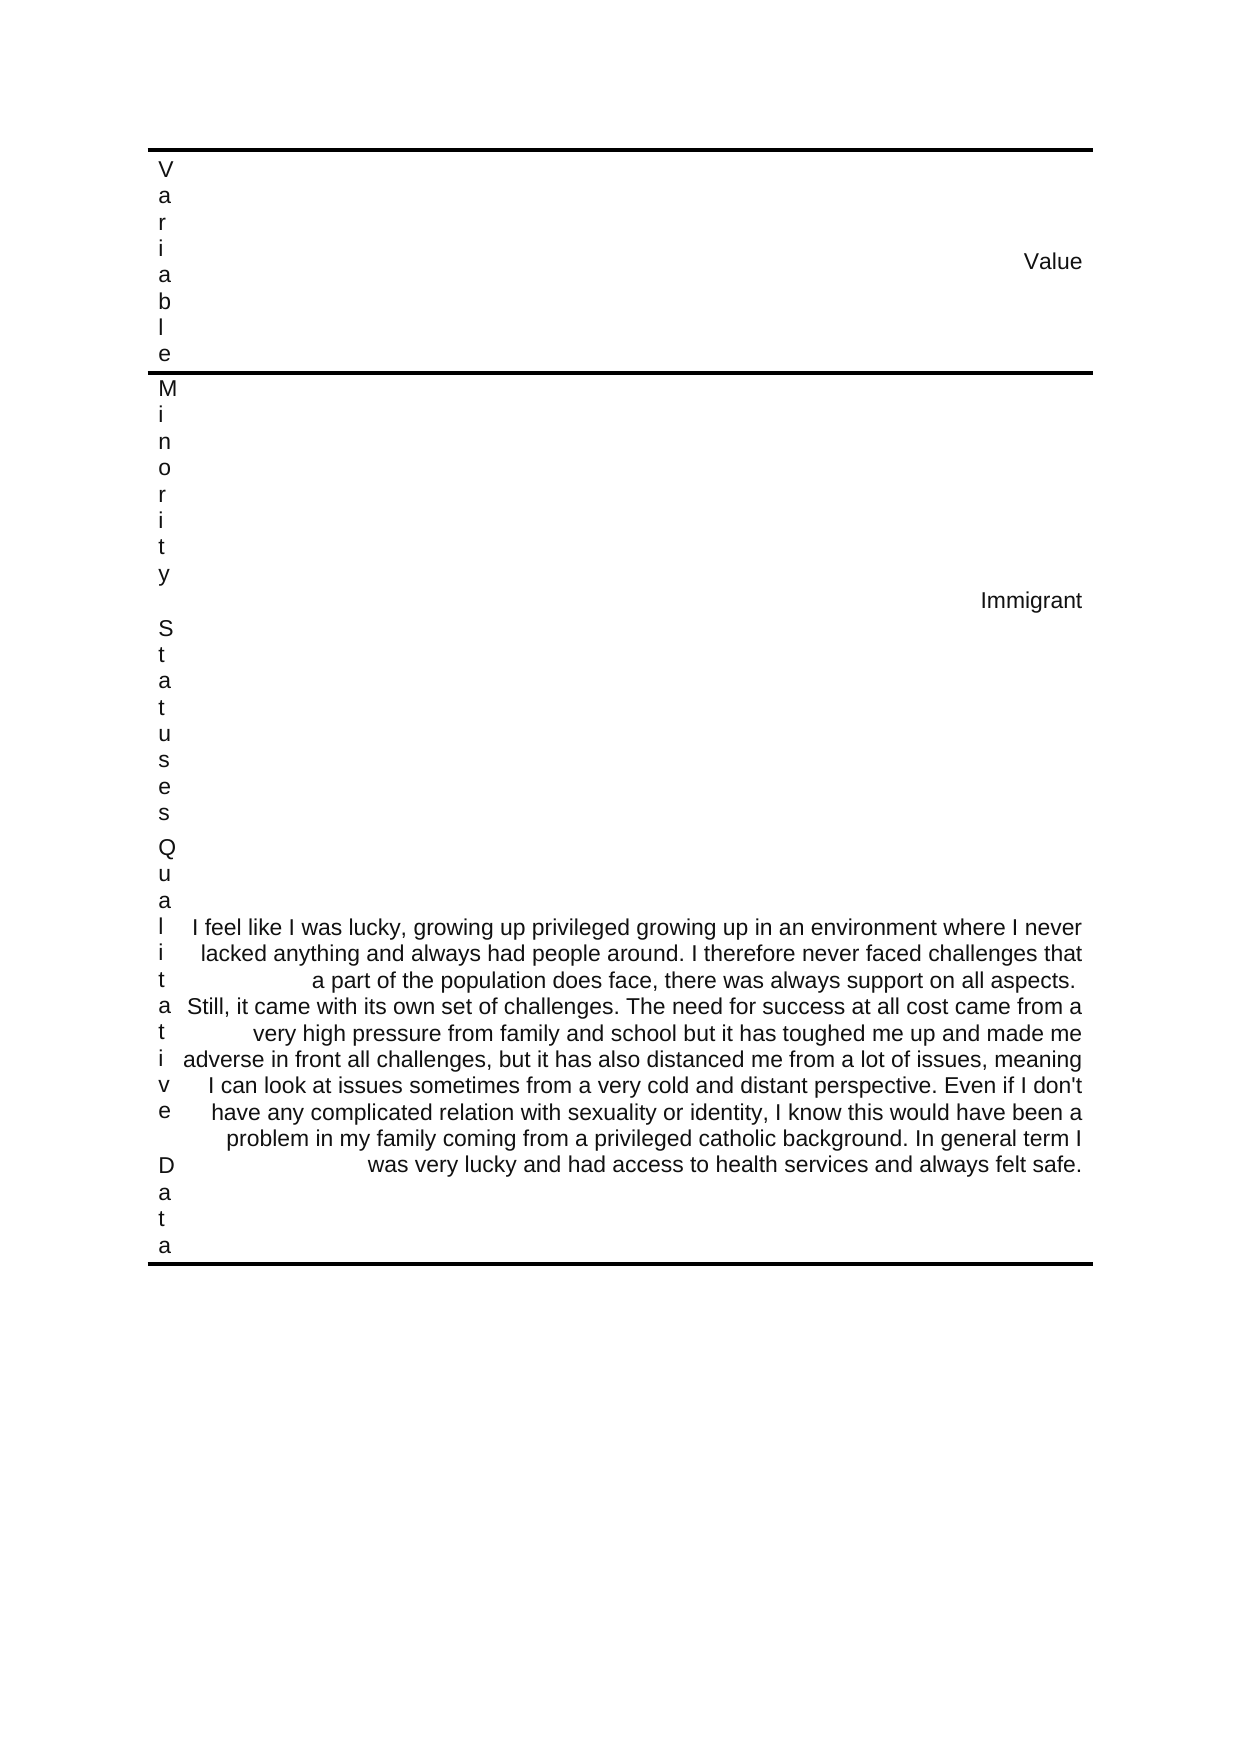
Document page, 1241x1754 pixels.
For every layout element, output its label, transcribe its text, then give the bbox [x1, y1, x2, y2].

table_header Variable [148, 152, 172, 371]
table_header Value [172, 152, 1093, 371]
table_cell I feel like I was lucky, growing up privileged growing up in an environment where I never lacked anything and always had people around. I therefore never faced challenges that a part of the population does face, there was always support on all aspects. Still, it came with its own set of challenges. The need for success at all cost came from a very high pressure from family and school but it has toughed me up and made me adverse in front all challenges, but it has also distanced me from a lot of issues, meaning I can look at issues sometimes from a very cold and distant perspective. Even if I don't have any complicated relation with sexuality or identity, I know this would have been a problem in my family coming from a privileged catholic background. In general term I was very lucky and had access to health services and always felt safe. [172, 830, 1093, 1262]
table_cell Minority Statuses [148, 375, 172, 830]
table_cell Qualitative Data [148, 830, 172, 1262]
table_cell Immigrant [172, 375, 1093, 830]
